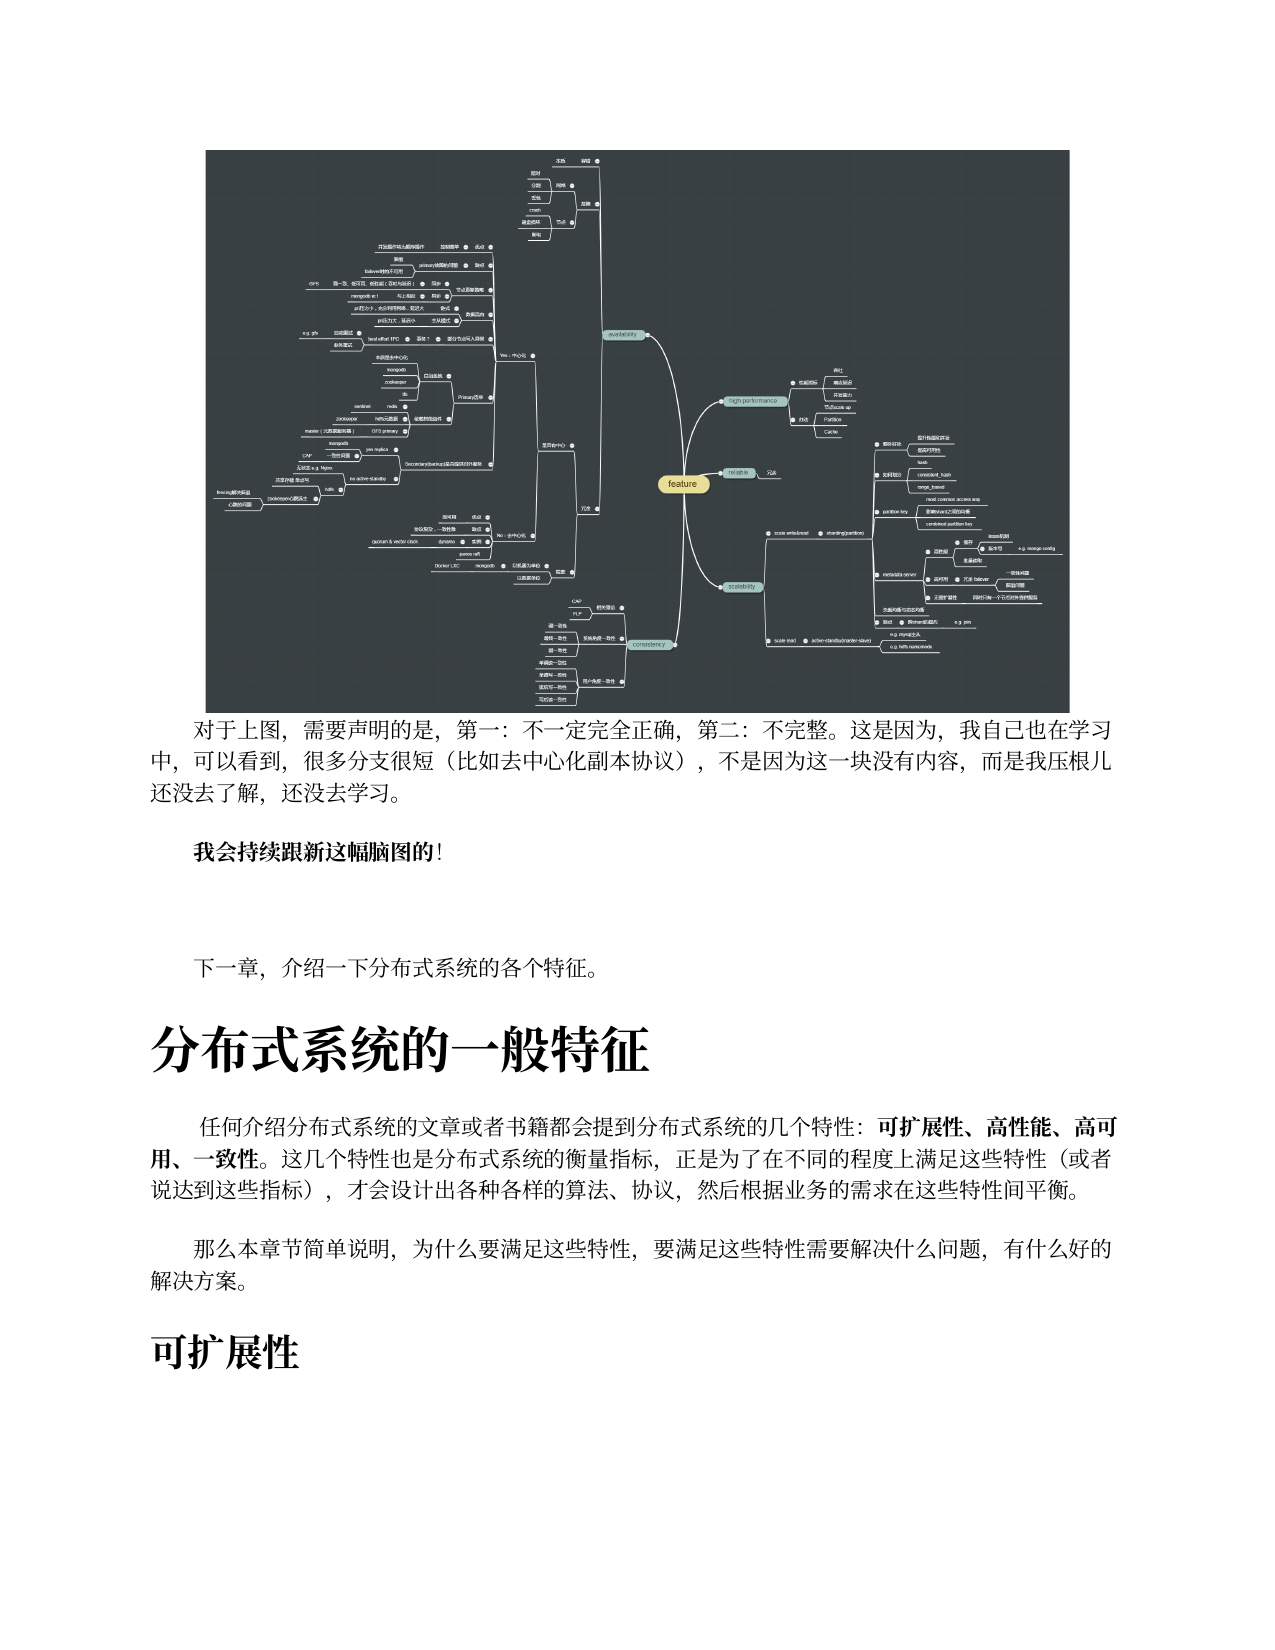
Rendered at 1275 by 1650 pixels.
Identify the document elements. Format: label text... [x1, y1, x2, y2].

text 我会持续跟新这幅脑图的！ [150, 835, 1125, 867]
text 下一章，介绍一下分布式系统的各个特征。 [150, 951, 1125, 982]
text 分布式系统的一般特征 [150, 1010, 1125, 1082]
text 对于上图，需要声明的是，第一：不一定完全正确，第二：不完整。这是因为，我自己也在学习中，可以看到，很多分支很短（比如去中心化副本协议），不是因为这一块没有内容，而是我压根儿还没去了解，还没去学习。 [150, 713, 1125, 807]
picture [205, 150, 1070, 713]
text 可扩展性 [150, 1324, 1125, 1377]
text 那么本章节简单说明，为什么要满足这些特性，要满足这些特性需要解决什么问题，有什么好的解决方案。 [150, 1233, 1125, 1296]
text 任何介绍分布式系统的文章或者书籍都会提到分布式系统的几个特性：可扩展性、高性能、高可用、一致性。这几个特性也是分布式系统的衡量指标，正是为了在不同的程度上满足这些特性（或者说达到这些指标），才会设计出各种各样的算法、协议，然后根据业务的需求在这些特性间平衡。 [150, 1110, 1125, 1205]
